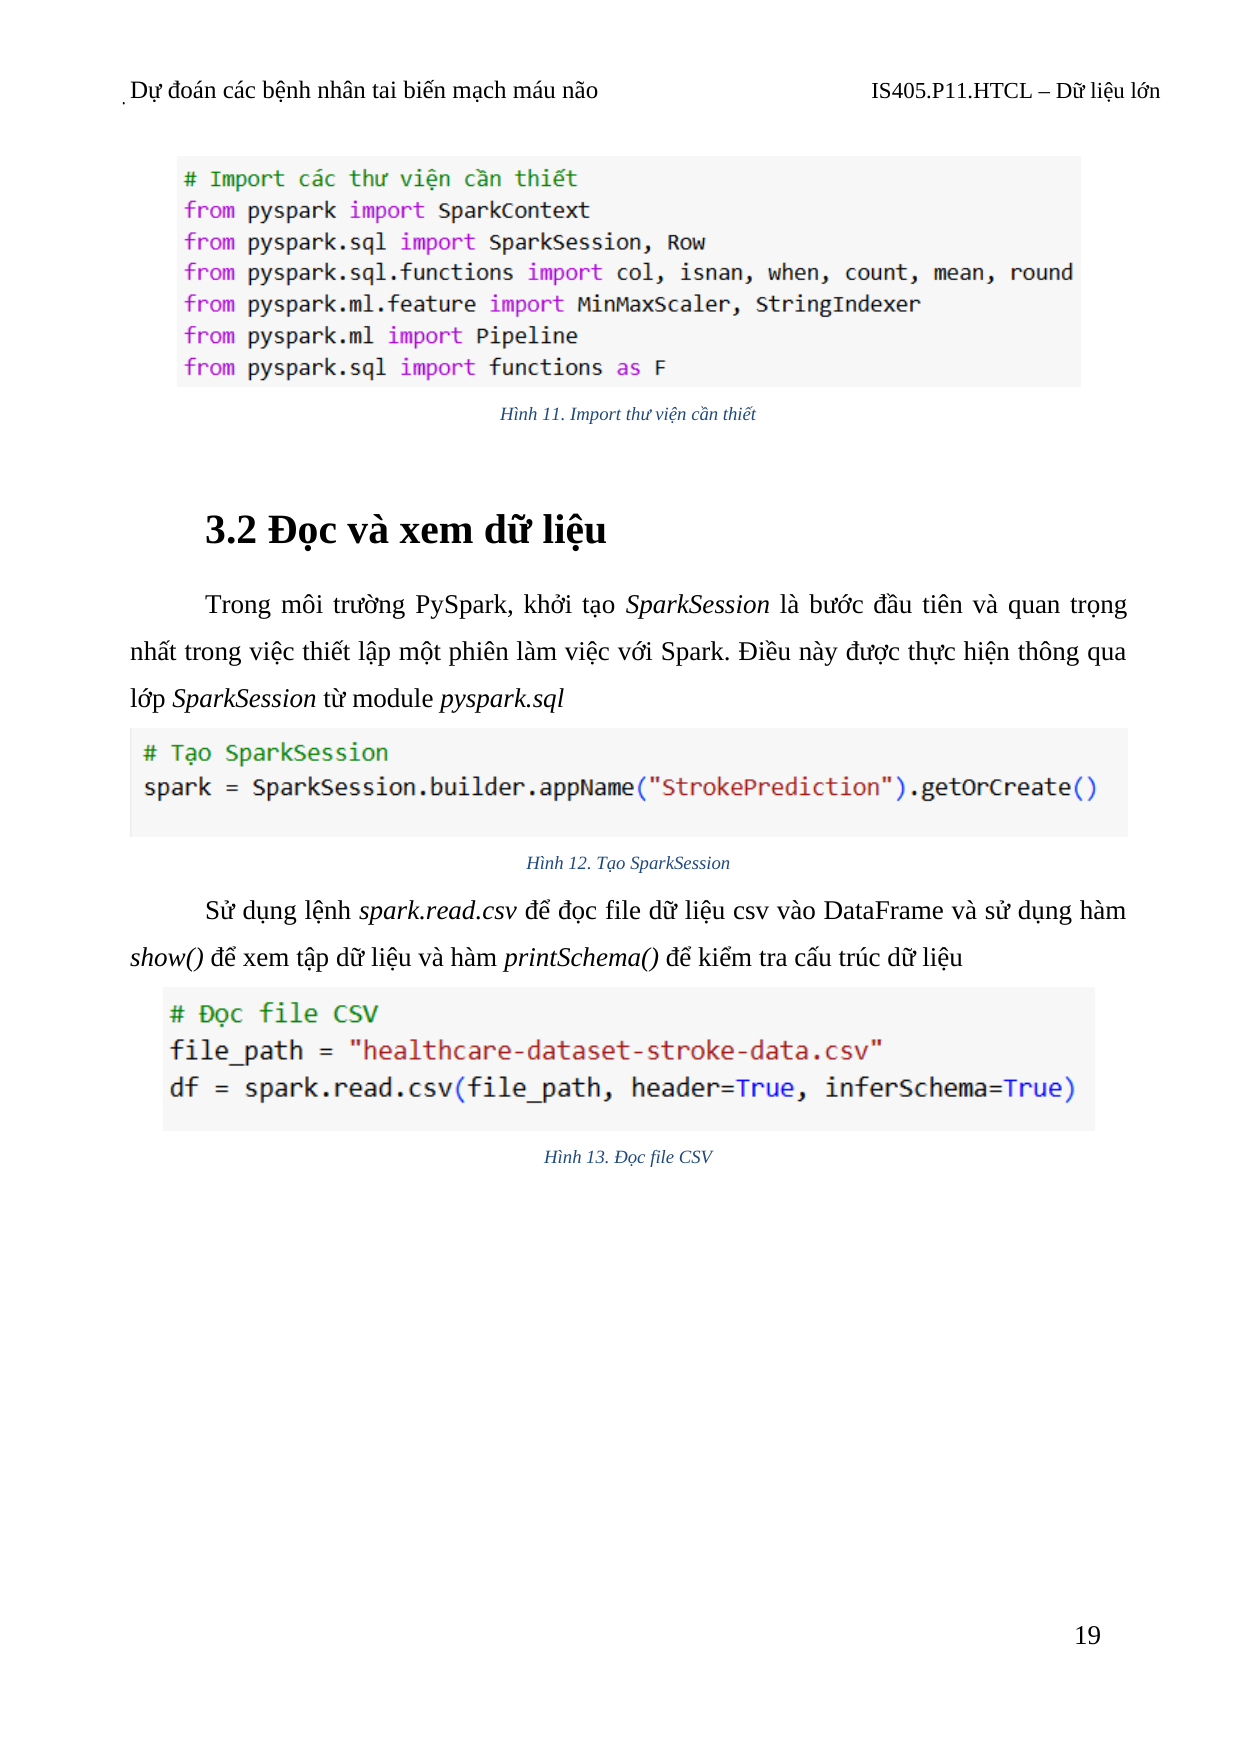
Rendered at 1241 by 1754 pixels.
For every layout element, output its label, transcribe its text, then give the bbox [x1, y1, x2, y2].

text Hình 11. Import thư viện cần thiết [130, 403, 1128, 424]
text Sử dụng lệnh spark.read.csv để đọc file dữ liệu csv vào DataFrame và sử dụng hàm show() để xem tập dữ liệu và hàm printSchema() để kiểm tra cấu trúc dữ liệu [130, 894, 1128, 972]
text Hình 12. Tạo SparkSession [130, 852, 1128, 873]
subtitle 3.2 Đọc và xem dữ liệu [205, 504, 1128, 552]
picture [176, 156, 1082, 387]
picture [129, 728, 1128, 837]
picture [162, 987, 1096, 1131]
text Hình 13. Đọc file CSV [130, 1146, 1128, 1168]
text Trong môi trường PySpark, khởi tạo SparkSession là bước đầu tiên và quan trọng nhất trong việc thiết lập một phiên làm việc với Spark. Điều này được thực hiện thông qua lớp SparkSession từ module pyspark.sql [130, 588, 1128, 713]
